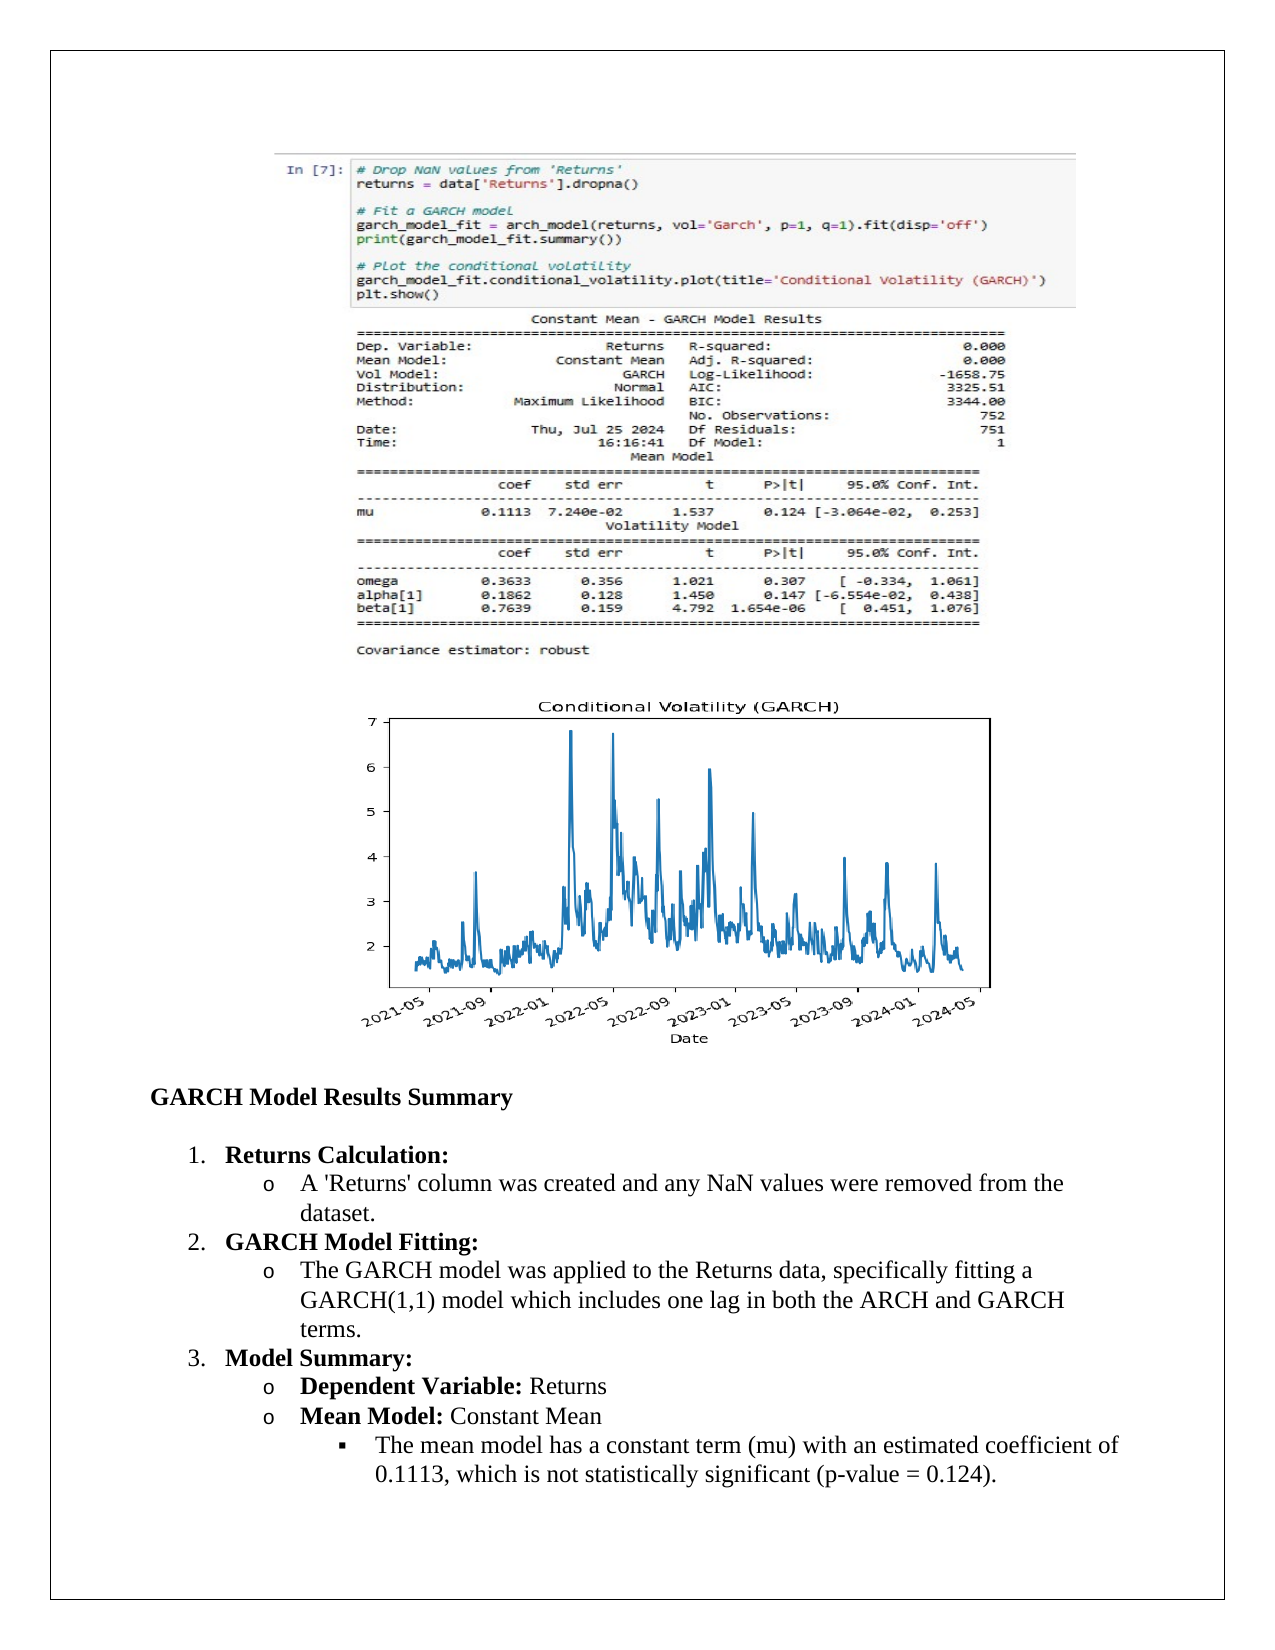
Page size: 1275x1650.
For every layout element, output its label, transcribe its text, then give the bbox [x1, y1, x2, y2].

list Returns Calculation: [187, 1140, 1125, 1168]
list A 'Returns' column was created and any NaN values were removed from the dataset. [262, 1168, 1125, 1227]
list Mean Model: Constant Mean [262, 1401, 1125, 1431]
list GARCH Model Fitting: [187, 1227, 1125, 1256]
list The mean model has a constant term (mu) with an estimated coefficient of 0.1113, which is not statistically significant (p-value = 0.124). [337, 1431, 1125, 1488]
list Dependent Variable: Returns [262, 1371, 1125, 1401]
picture [348, 693, 1002, 1053]
list Model Summary: [187, 1343, 1125, 1371]
list The GARCH model was applied to the Returns data, specifically fitting a GARCH(1,1) model which includes one lag in both the ARCH and GARCH terms. [262, 1256, 1125, 1343]
picture [274, 150, 1076, 664]
text GARCH Model Results Summary [150, 1082, 1125, 1111]
